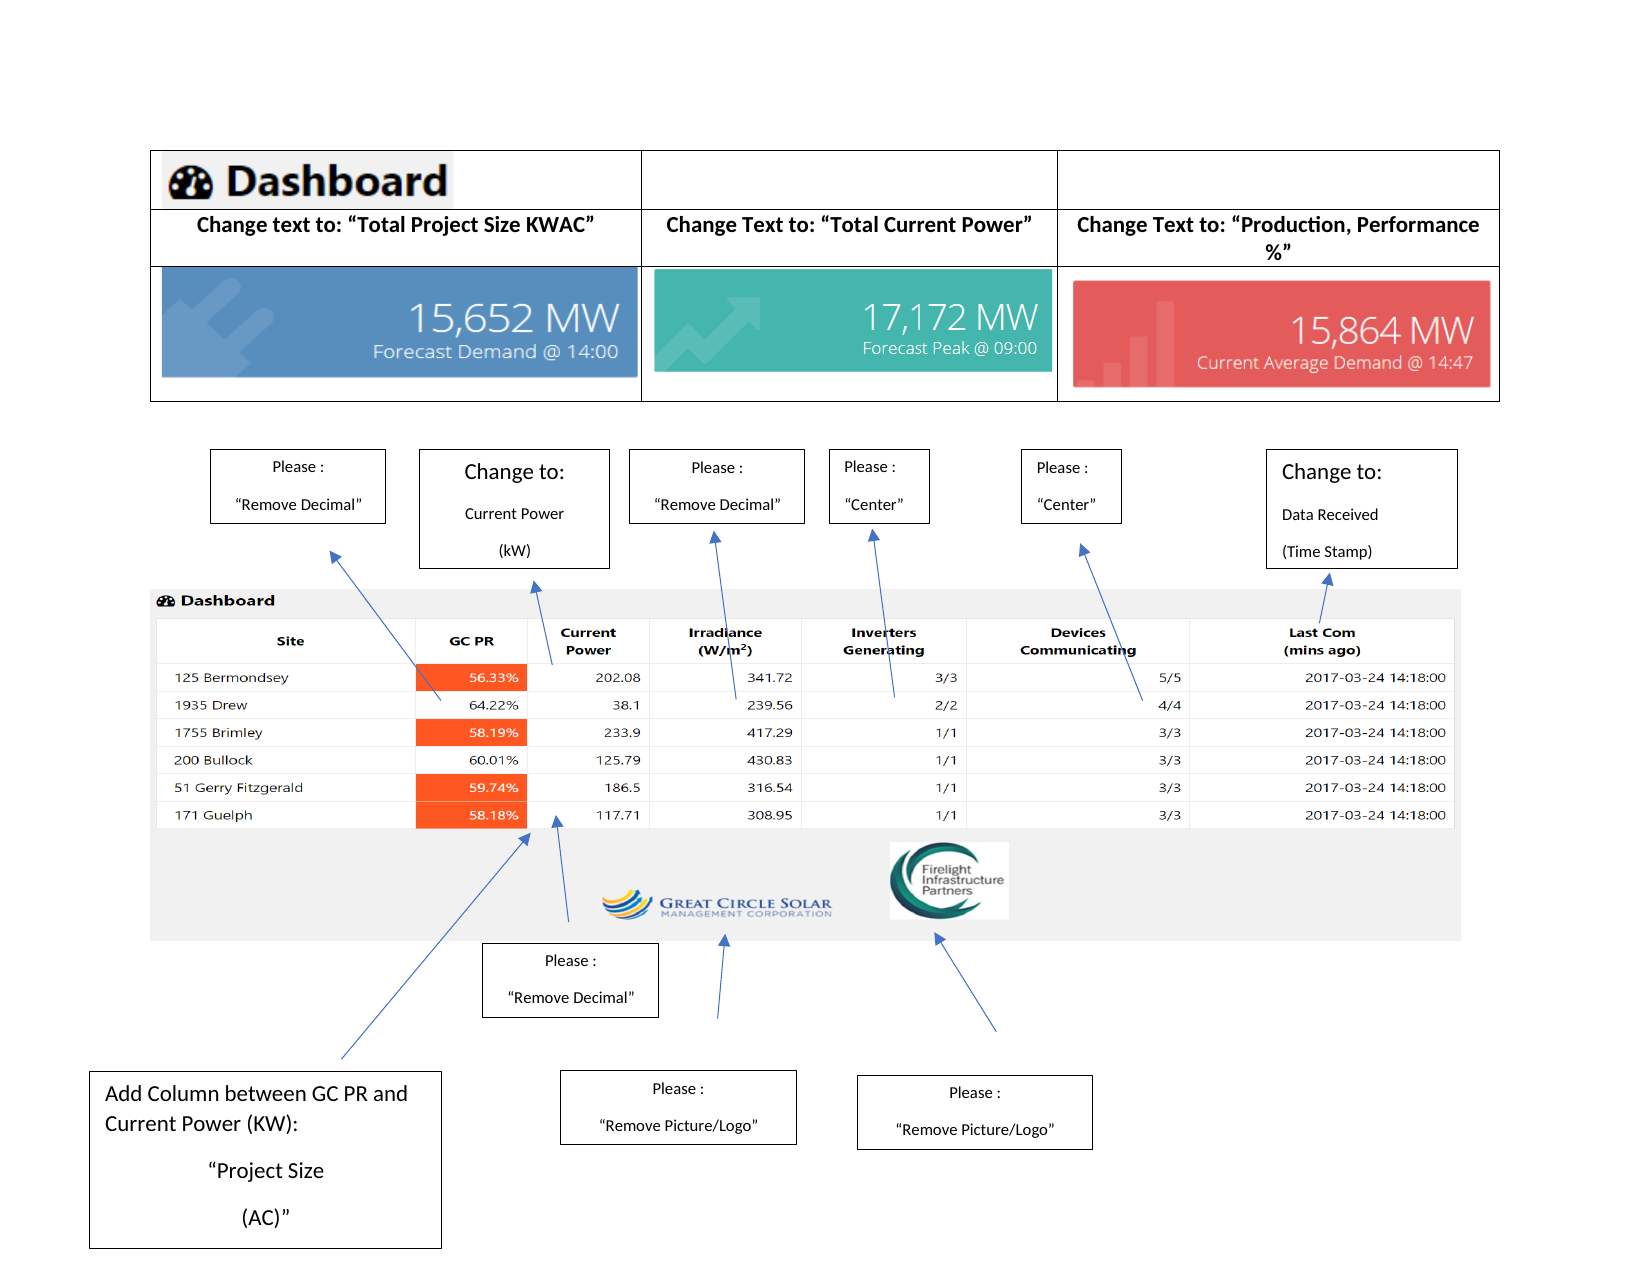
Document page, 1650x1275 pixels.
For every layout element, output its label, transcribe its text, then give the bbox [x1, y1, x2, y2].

table_cell Change text to: “Total Project Size KWAC” [151, 210, 641, 266]
picture [150, 589, 1462, 941]
picture [161, 151, 454, 209]
picture [652, 267, 1053, 385]
table_header [454, 151, 641, 209]
table_cell [151, 267, 641, 401]
table_cell [642, 267, 1057, 401]
table_cell Change Text to: “Production, Performance %” [1058, 210, 1499, 266]
table_cell [1058, 267, 1068, 401]
picture [1068, 267, 1496, 401]
picture [161, 267, 639, 382]
table_header [151, 151, 161, 209]
table_header [642, 151, 1057, 209]
table_header [1058, 151, 1499, 209]
table_cell Change Text to: “Total Current Power” [642, 210, 1057, 266]
